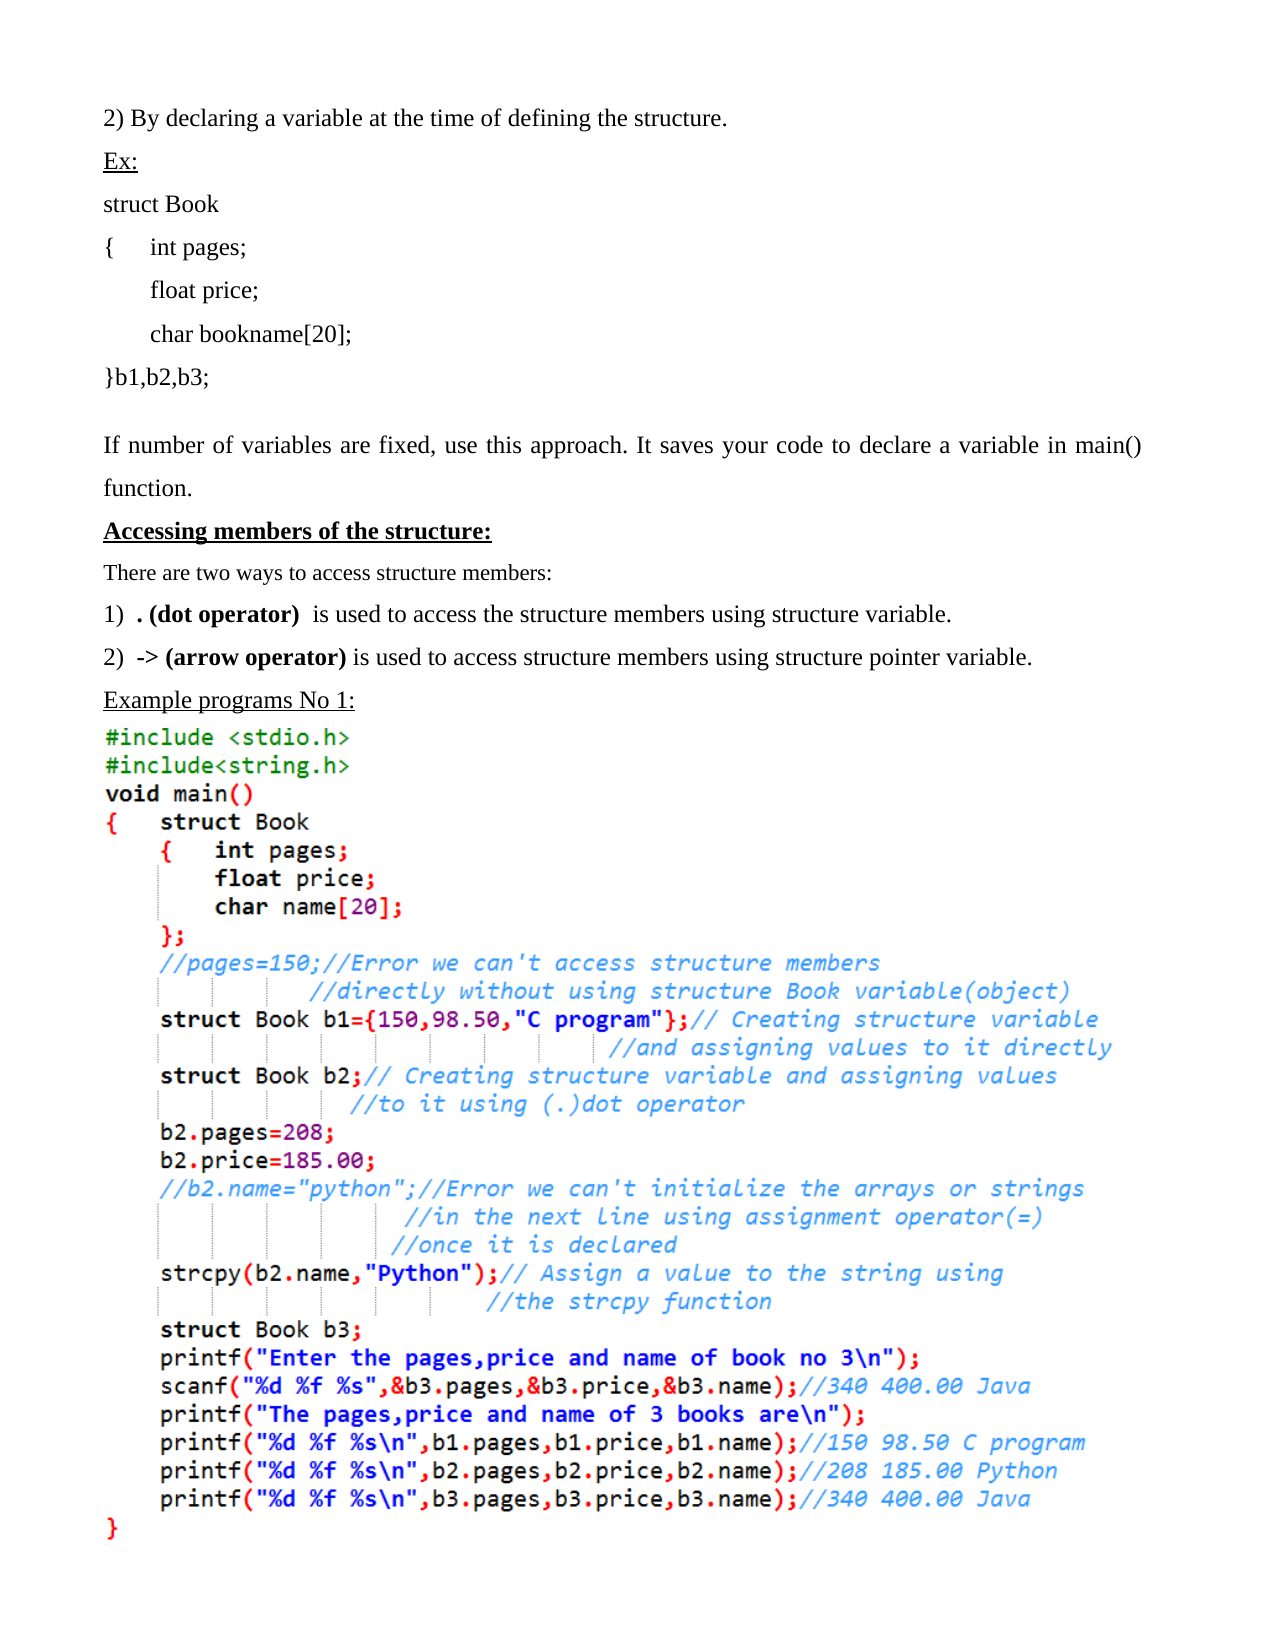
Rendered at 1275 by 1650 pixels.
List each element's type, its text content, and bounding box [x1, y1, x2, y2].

text 2) -> (arrow operator) is used to access structure members using structure pointer variable. [103, 642, 1144, 671]
picture [103, 728, 1114, 1541]
text }b1,b2,b3; [103, 362, 1144, 391]
text Accessing members of the structure: [103, 516, 1144, 545]
text char bookname[20]; [103, 319, 1144, 347]
text If number of variables are fixed, use this approach. It saves your code to declare a variable in main() function. [103, 430, 1144, 502]
text There are two ways to access structure members: [103, 559, 1144, 586]
text 2) By declaring a variable at the time of defining the structure. [103, 103, 1144, 132]
text 1) . (dot operator) is used to access the structure members using structure variable. [103, 599, 1144, 627]
text Ex: [103, 146, 1144, 175]
text Example programs No 1: [103, 685, 1144, 714]
text { int pages; [103, 232, 1144, 261]
text struct Book [103, 189, 1144, 218]
text float price; [103, 276, 1144, 304]
